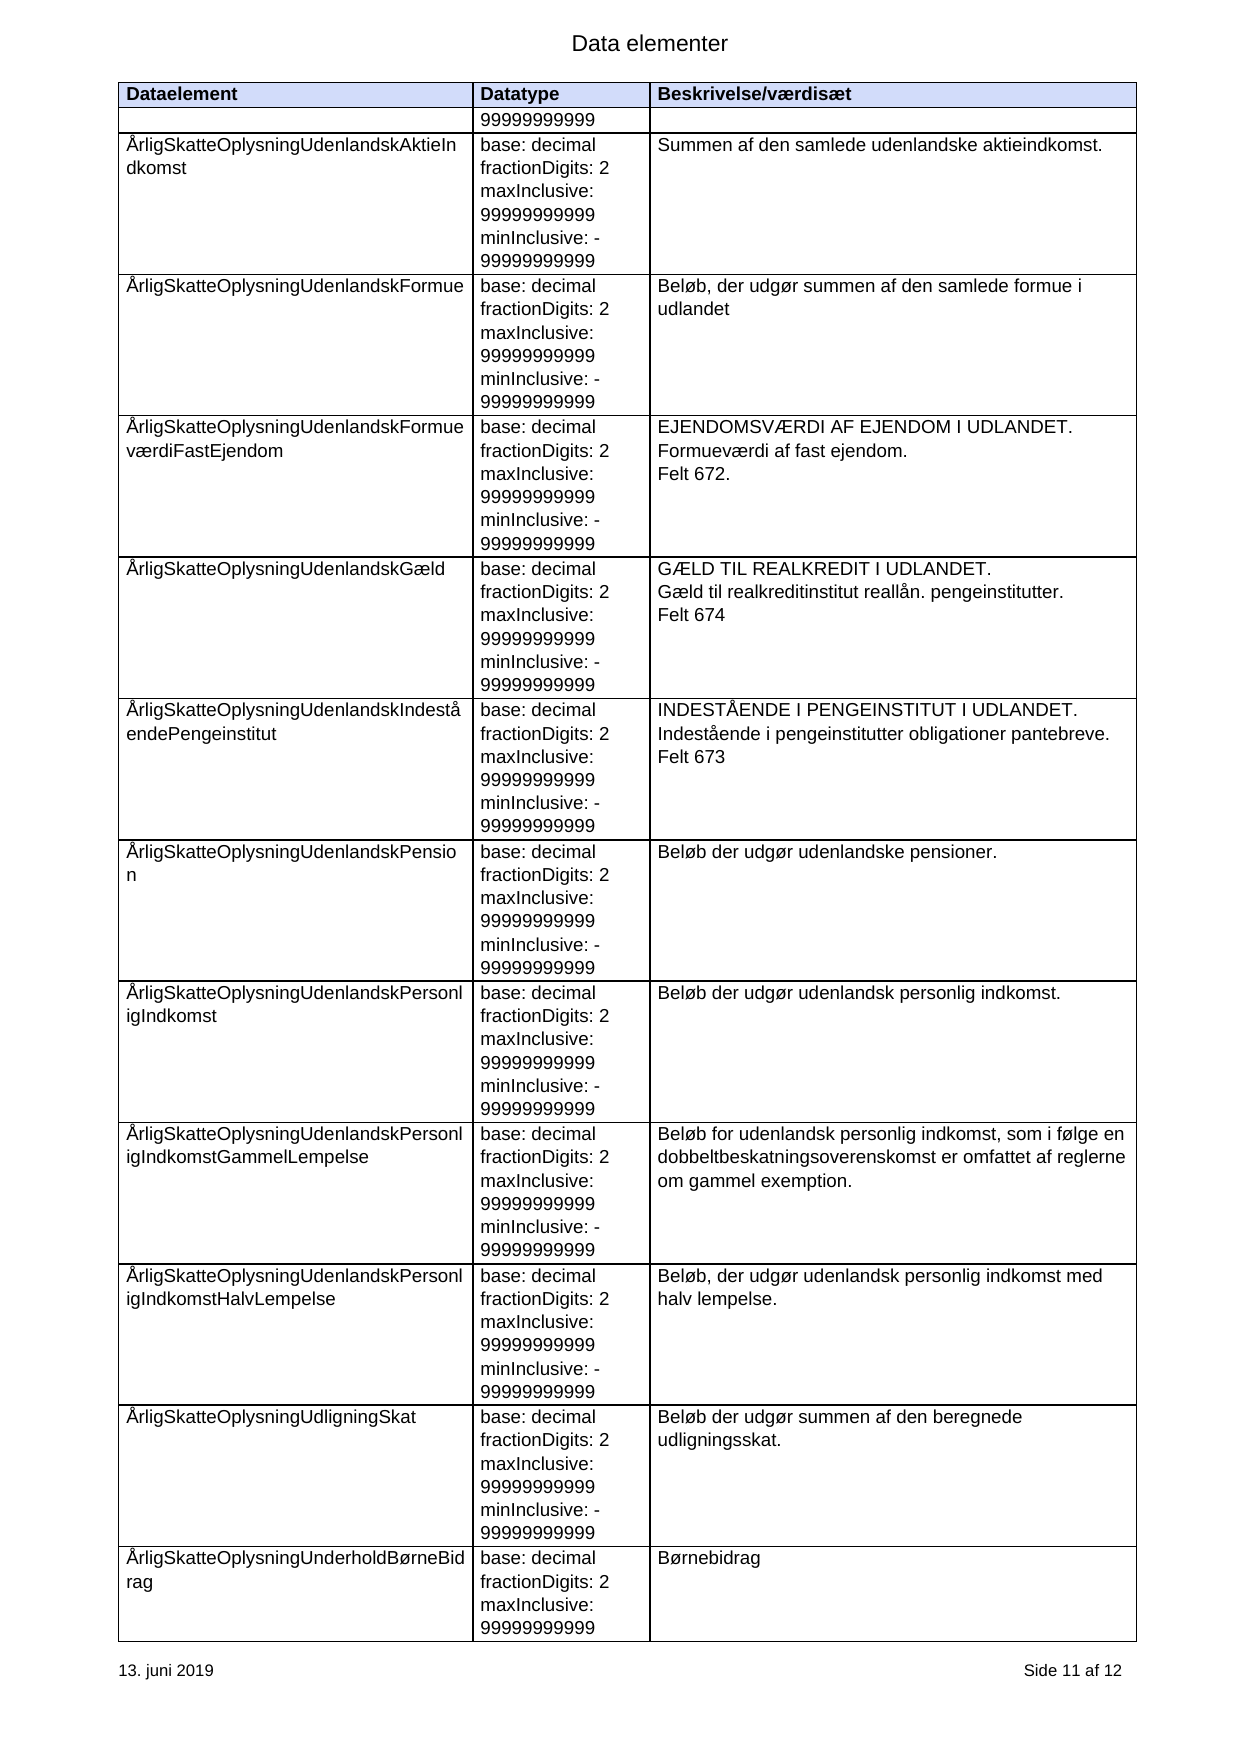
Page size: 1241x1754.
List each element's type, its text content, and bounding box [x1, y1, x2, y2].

table_cell ÅrligSkatteOplysningUdenlandskGæld [119, 558, 472, 697]
table_cell Beløb, der udgør summen af den samlede formue i udlandet [651, 275, 1136, 415]
table_cell base: decimal fractionDigits: 2 maxInclusive: 99999999999 minInclusive: -99999999999 [474, 982, 649, 1122]
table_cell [474, 1547, 649, 1641]
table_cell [119, 108, 472, 132]
table_cell Summen af den samlede udenlandske aktieindkomst. [651, 134, 1136, 273]
table_cell ÅrligSkatteOplysningUdenlandskPension [119, 841, 472, 980]
table_cell base: decimal fractionDigits: 2 maxInclusive: 99999999999 minInclusive: -99999999999 [474, 1123, 649, 1263]
table_header Dataelement [119, 83, 472, 107]
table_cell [651, 108, 1136, 132]
table_cell Børnebidrag [651, 1547, 1136, 1641]
table_cell ÅrligSkatteOplysningUdenlandskAktieIndkomst [119, 134, 472, 273]
table_cell Beløb der udgør summen af den beregnede udligningsskat. [651, 1406, 1136, 1546]
table_cell INDESTÅENDE I PENGEINSTITUT I UDLANDET. Indestående i pengeinstitutter obligationer pantebreve. Felt 673 [651, 699, 1136, 839]
table_cell EJENDOMSVÆRDI AF EJENDOM I UDLANDET. Formueværdi af fast ejendom. Felt 672. [651, 416, 1136, 556]
table_cell base: decimal fractionDigits: 2 maxInclusive: 99999999999 minInclusive: -99999999999 [474, 699, 649, 839]
table_cell GÆLD TIL REALKREDIT I UDLANDET. Gæld til realkreditinstitut reallån. pengeinstitutter. Felt 674 [651, 558, 1136, 697]
table_cell ÅrligSkatteOplysningUdenlandskIndeståendePengeinstitut [119, 699, 472, 839]
table_cell Beløb der udgør udenlandske pensioner. [651, 841, 1136, 980]
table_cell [474, 108, 649, 132]
table_cell ÅrligSkatteOplysningUdenlandskPersonligIndkomstHalvLempelse [119, 1265, 472, 1404]
table_cell ÅrligSkatteOplysningUdenlandskPersonligIndkomst [119, 982, 472, 1122]
table_cell Beløb der udgør udenlandsk personlig indkomst. [651, 982, 1136, 1122]
table_cell base: decimal fractionDigits: 2 maxInclusive: 99999999999 minInclusive: -99999999999 [474, 558, 649, 697]
table_cell ÅrligSkatteOplysningUdenlandskPersonligIndkomstGammelLempelse [119, 1123, 472, 1263]
table_cell base: decimal fractionDigits: 2 maxInclusive: 99999999999 minInclusive: -99999999999 [474, 416, 649, 556]
table_cell Beløb for udenlandsk personlig indkomst, som i følge en dobbeltbeskatningsoverenskomst er omfattet af reglerne om gammel exemption. [651, 1123, 1136, 1263]
table_header Beskrivelse/værdisæt [651, 83, 1136, 107]
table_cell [119, 1547, 472, 1641]
table_cell ÅrligSkatteOplysningUdenlandskFormueværdiFastEjendom [119, 416, 472, 556]
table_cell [474, 1406, 649, 1546]
table_cell Beløb, der udgør udenlandsk personlig indkomst med halv lempelse. [651, 1265, 1136, 1404]
table_cell ÅrligSkatteOplysningUdligningSkat [119, 1406, 472, 1546]
table_cell base: decimal fractionDigits: 2 maxInclusive: 99999999999 minInclusive: -99999999999 [474, 1265, 649, 1404]
table_header Datatype [474, 83, 649, 107]
table_cell ÅrligSkatteOplysningUdenlandskFormue [119, 275, 472, 415]
table_cell base: decimal fractionDigits: 2 maxInclusive: 99999999999 minInclusive: -99999999999 [474, 275, 649, 415]
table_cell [474, 134, 649, 273]
table_cell base: decimal fractionDigits: 2 maxInclusive: 99999999999 minInclusive: -99999999999 [474, 841, 649, 980]
